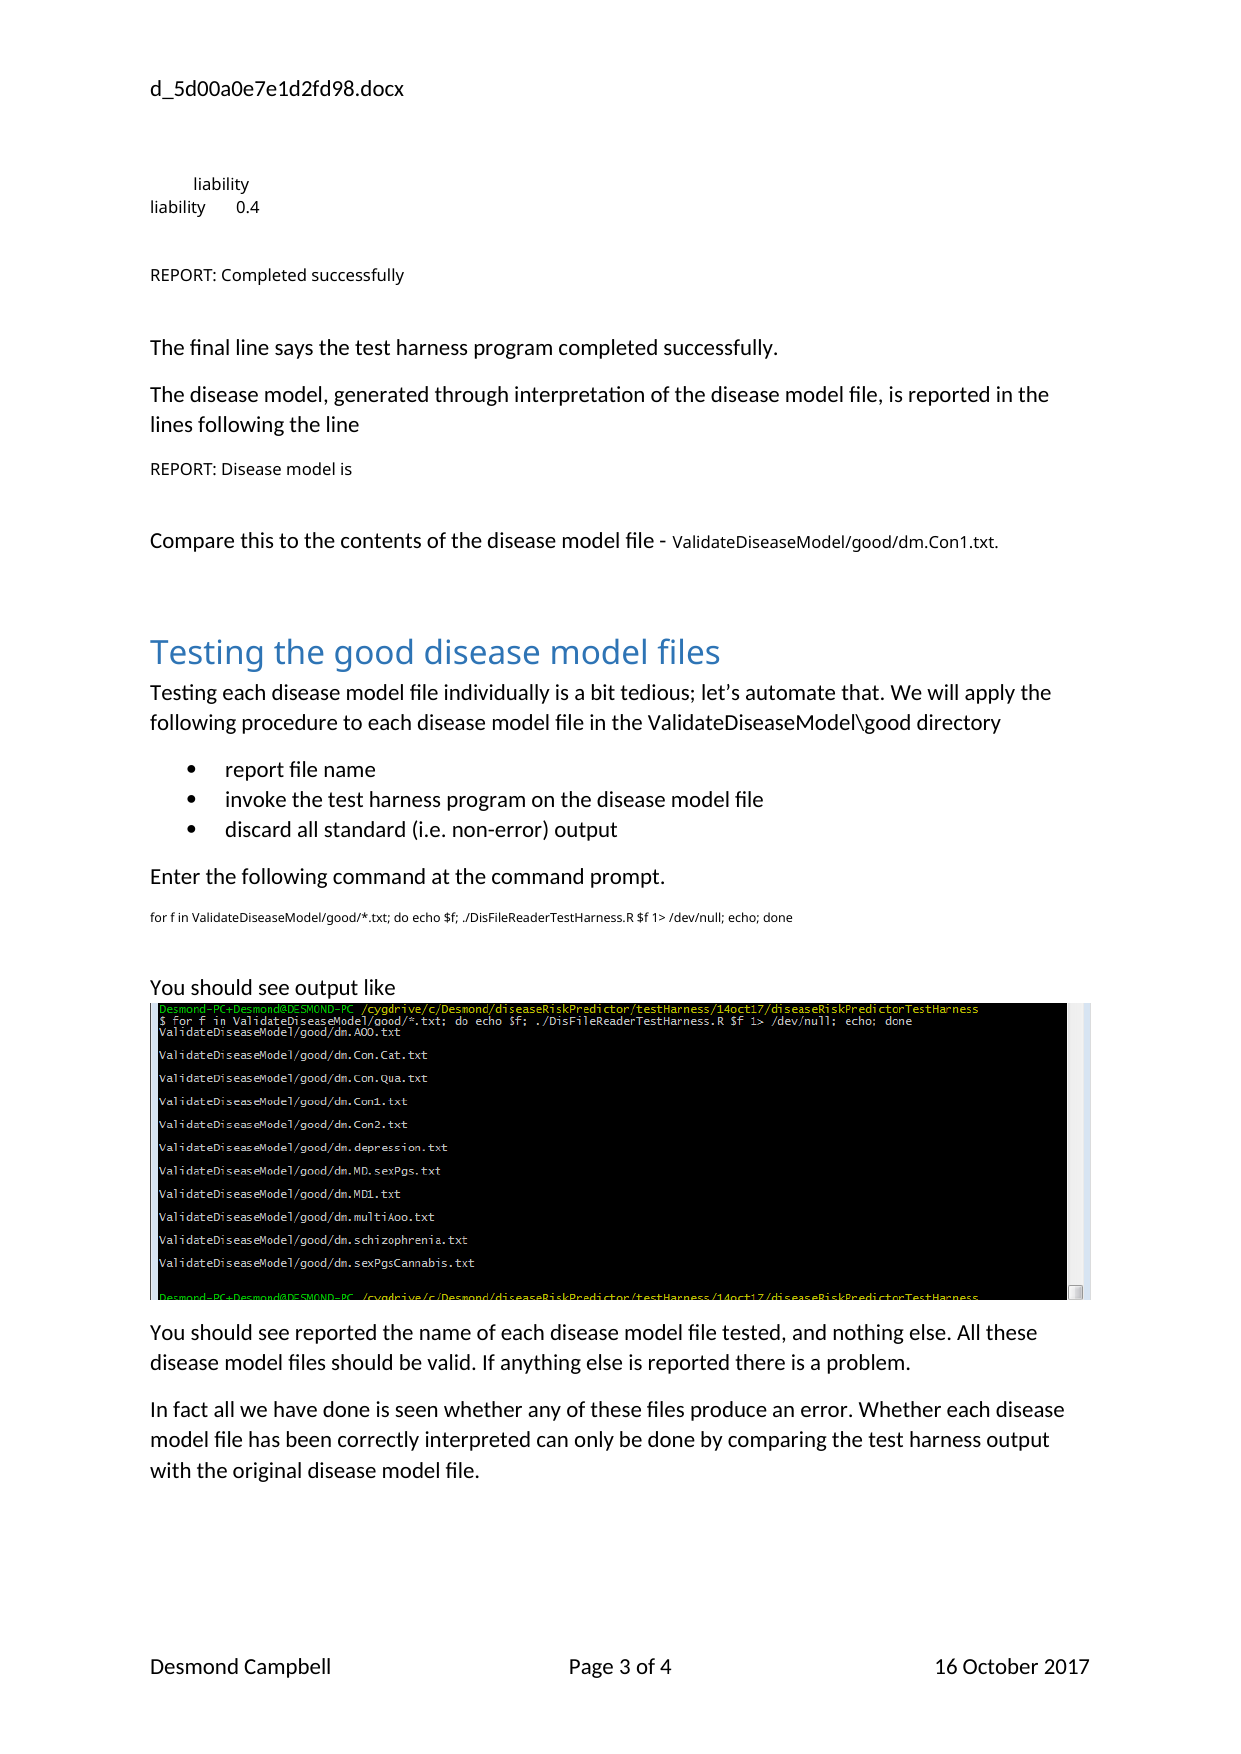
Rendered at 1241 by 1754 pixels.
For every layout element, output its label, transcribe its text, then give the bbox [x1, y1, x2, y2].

subtitle Testing the good disease model files [150, 629, 1090, 674]
text REPORT: Completed successfully [150, 263, 1090, 286]
list discard all standard (i.e. non-error) output [187, 815, 1090, 843]
list report file name [187, 755, 1090, 783]
text REPORT: Disease model is [150, 457, 1090, 480]
text The disease model, generated through interpretation of the disease model file, is reported in the lines following the line [150, 380, 1090, 438]
text liability [150, 173, 1090, 195]
text for f in ValidateDiseaseModel/good/*.txt; do echo $f; ./DisFileReaderTestHarness.R $f 1> /dev/null; echo; done [150, 909, 1090, 926]
text You should see reported the name of each disease model file tested, and nothing else. All these disease model files should be valid. If anything else is reported there is a problem. [150, 1318, 1090, 1377]
text You should see output like [150, 973, 1090, 1003]
text In fact all we have done is seen whether any of these files produce an error. Whether each disease model file has been correctly interpreted can only be done by comparing the test harness output with the original disease model file. [150, 1395, 1090, 1484]
text Enter the following command at the command prompt. [150, 862, 1090, 890]
text The final line says the test harness program completed successfully. [150, 333, 1090, 361]
text liability 0.4 [150, 195, 1090, 218]
list invoke the test harness program on the disease model file [187, 785, 1090, 813]
text Compare this to the contents of the disease model file - ValidateDiseaseModel/good/dm.Con1.txt. [150, 527, 1090, 555]
text Testing each disease model file individually is a bit tedious; let’s automate that. We will apply the following procedure to each disease model file in the ValidateDiseaseModel\good directory [150, 678, 1090, 736]
